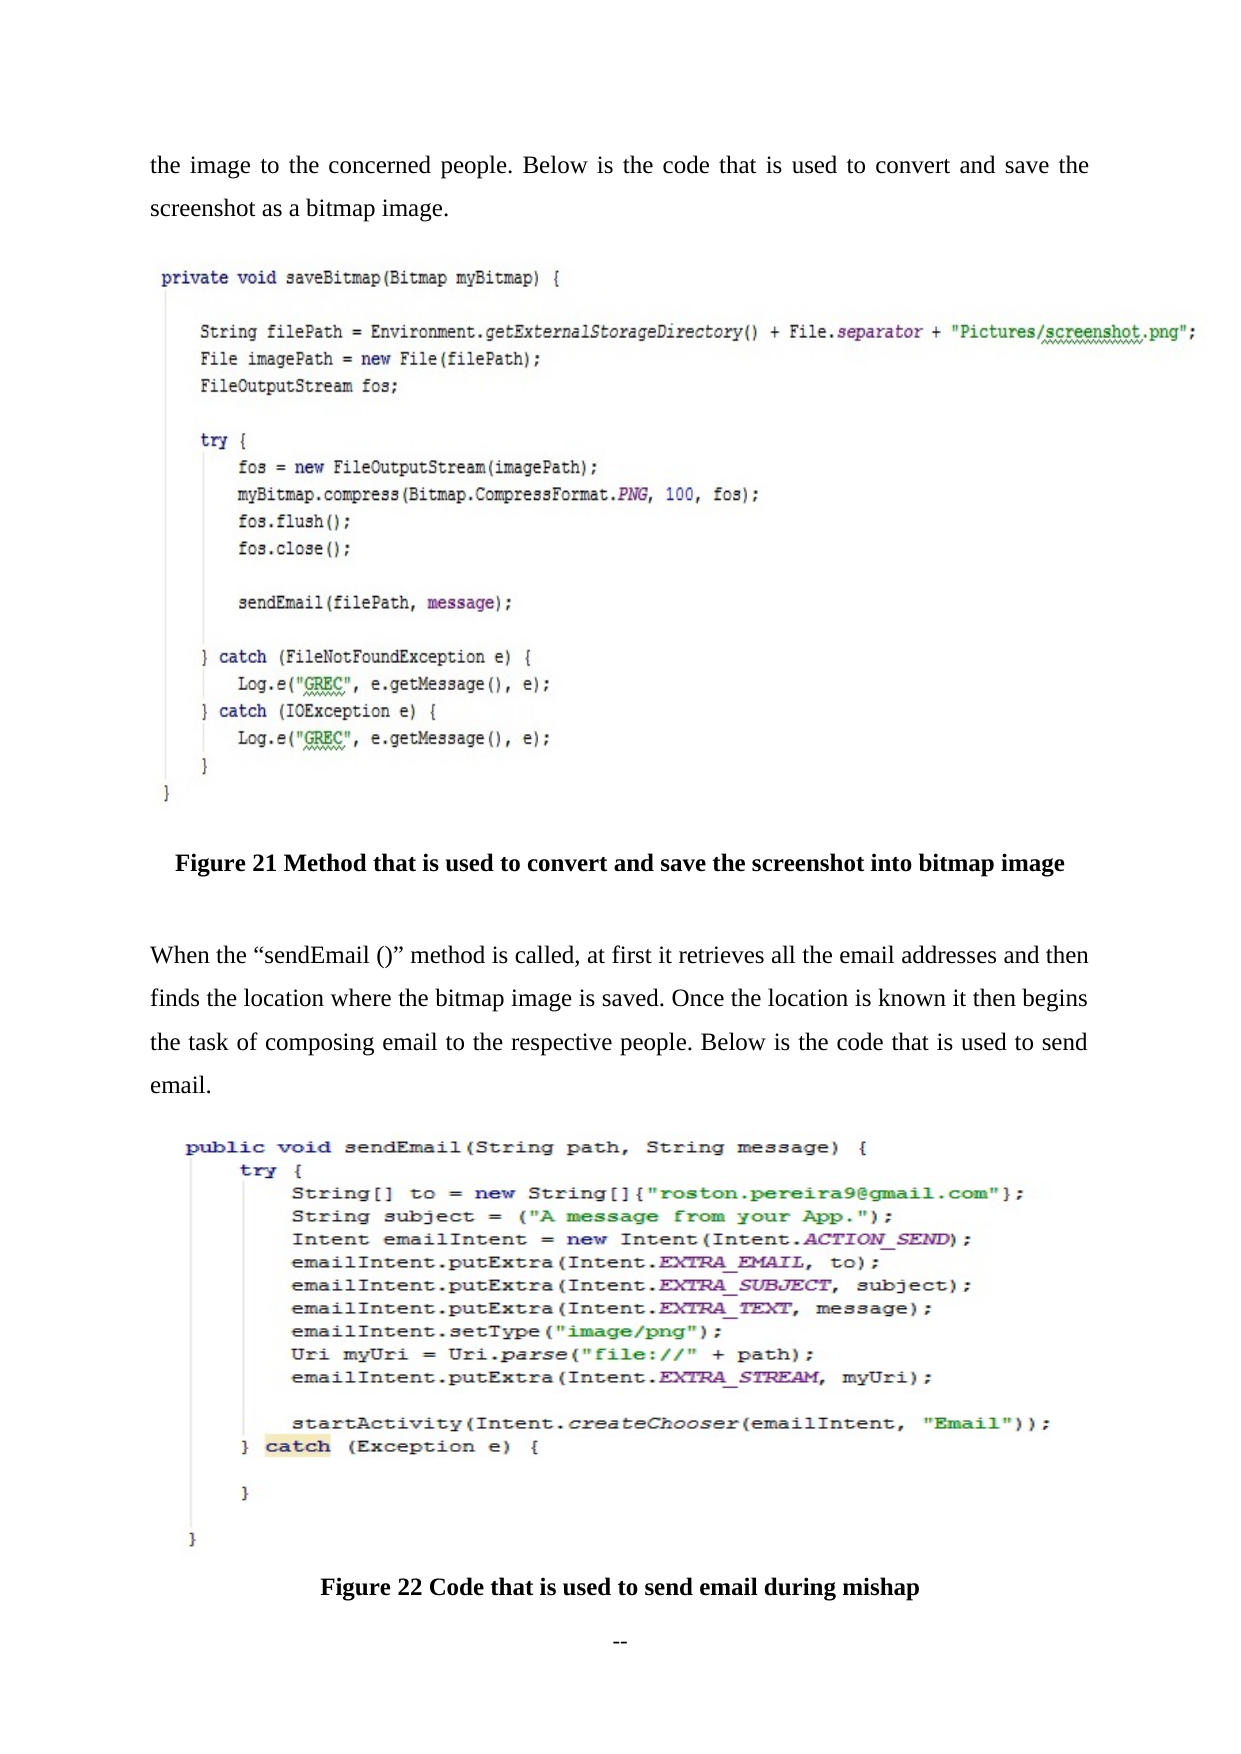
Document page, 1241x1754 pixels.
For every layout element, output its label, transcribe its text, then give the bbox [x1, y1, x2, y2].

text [150, 150, 1090, 222]
picture [150, 236, 1207, 835]
picture [151, 1112, 1089, 1560]
text Figure 22 Code that is used to send email during mishap [150, 1572, 1090, 1601]
text Figure 21 Method that is used to convert and save the screenshot into bitmap image [150, 848, 1090, 876]
text When the “sendEmail ()” method is called, at first it retrieves all the email addresses and then finds the location where the bitmap image is saved. Once the location is known it then begins the task of composing email to the respective people. Below is the code that is used to send email. [150, 940, 1090, 1098]
